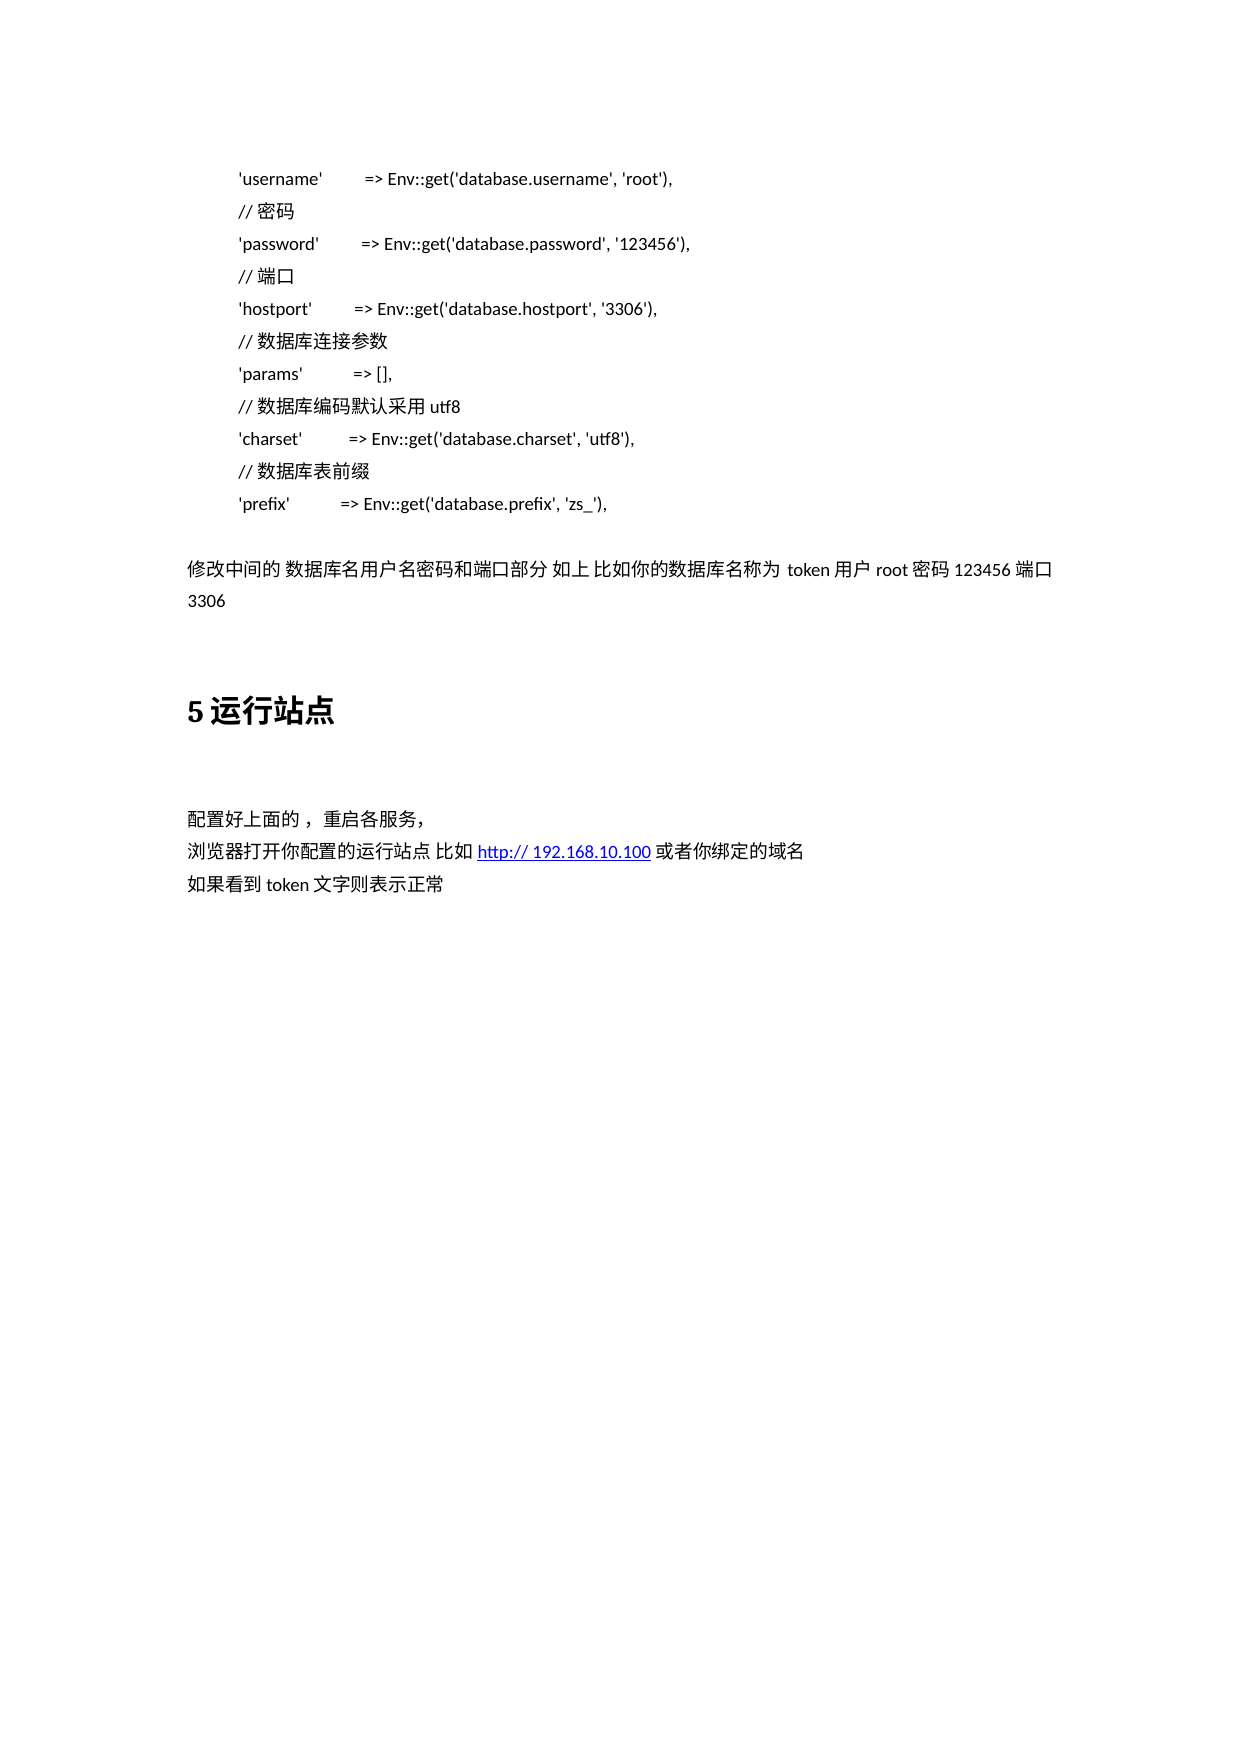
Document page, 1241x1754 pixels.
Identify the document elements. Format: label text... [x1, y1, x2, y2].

text 如果看到token文字则表示正常 [187, 867, 1053, 899]
text 'hostport' => Env::get('database.hostport', '3306'), [187, 292, 1053, 324]
text // 数据库连接参数 [187, 324, 1053, 357]
text 'prefix' => Env::get('database.prefix', 'zs_'), [187, 487, 1053, 519]
text // 数据库编码默认采用utf8 [187, 389, 1053, 422]
text 修改中间的 数据库名用户名密码和端口部分 如上 比如你的数据库名称为token 用户root 密码123456 端口3306 [187, 552, 1053, 617]
text 'charset' => Env::get('database.charset', 'utf8'), [187, 422, 1053, 454]
text 'params' => [], [187, 357, 1053, 389]
subtitle 5 运行站点 [187, 677, 1053, 742]
text 浏览器打开你配置的运行站点 比如 http:// 192.168.10.100 或者你绑定的域名 [187, 834, 1053, 867]
text 'password' => Env::get('database.password', '123456'), [187, 227, 1053, 259]
text // 密码 [187, 194, 1053, 227]
text // 端口 [187, 259, 1053, 292]
text 配置好上面的 ，重启各服务， [187, 802, 1053, 834]
text // 数据库表前缀 [187, 454, 1053, 487]
text 'username' => Env::get('database.username', 'root'), [187, 162, 1053, 194]
